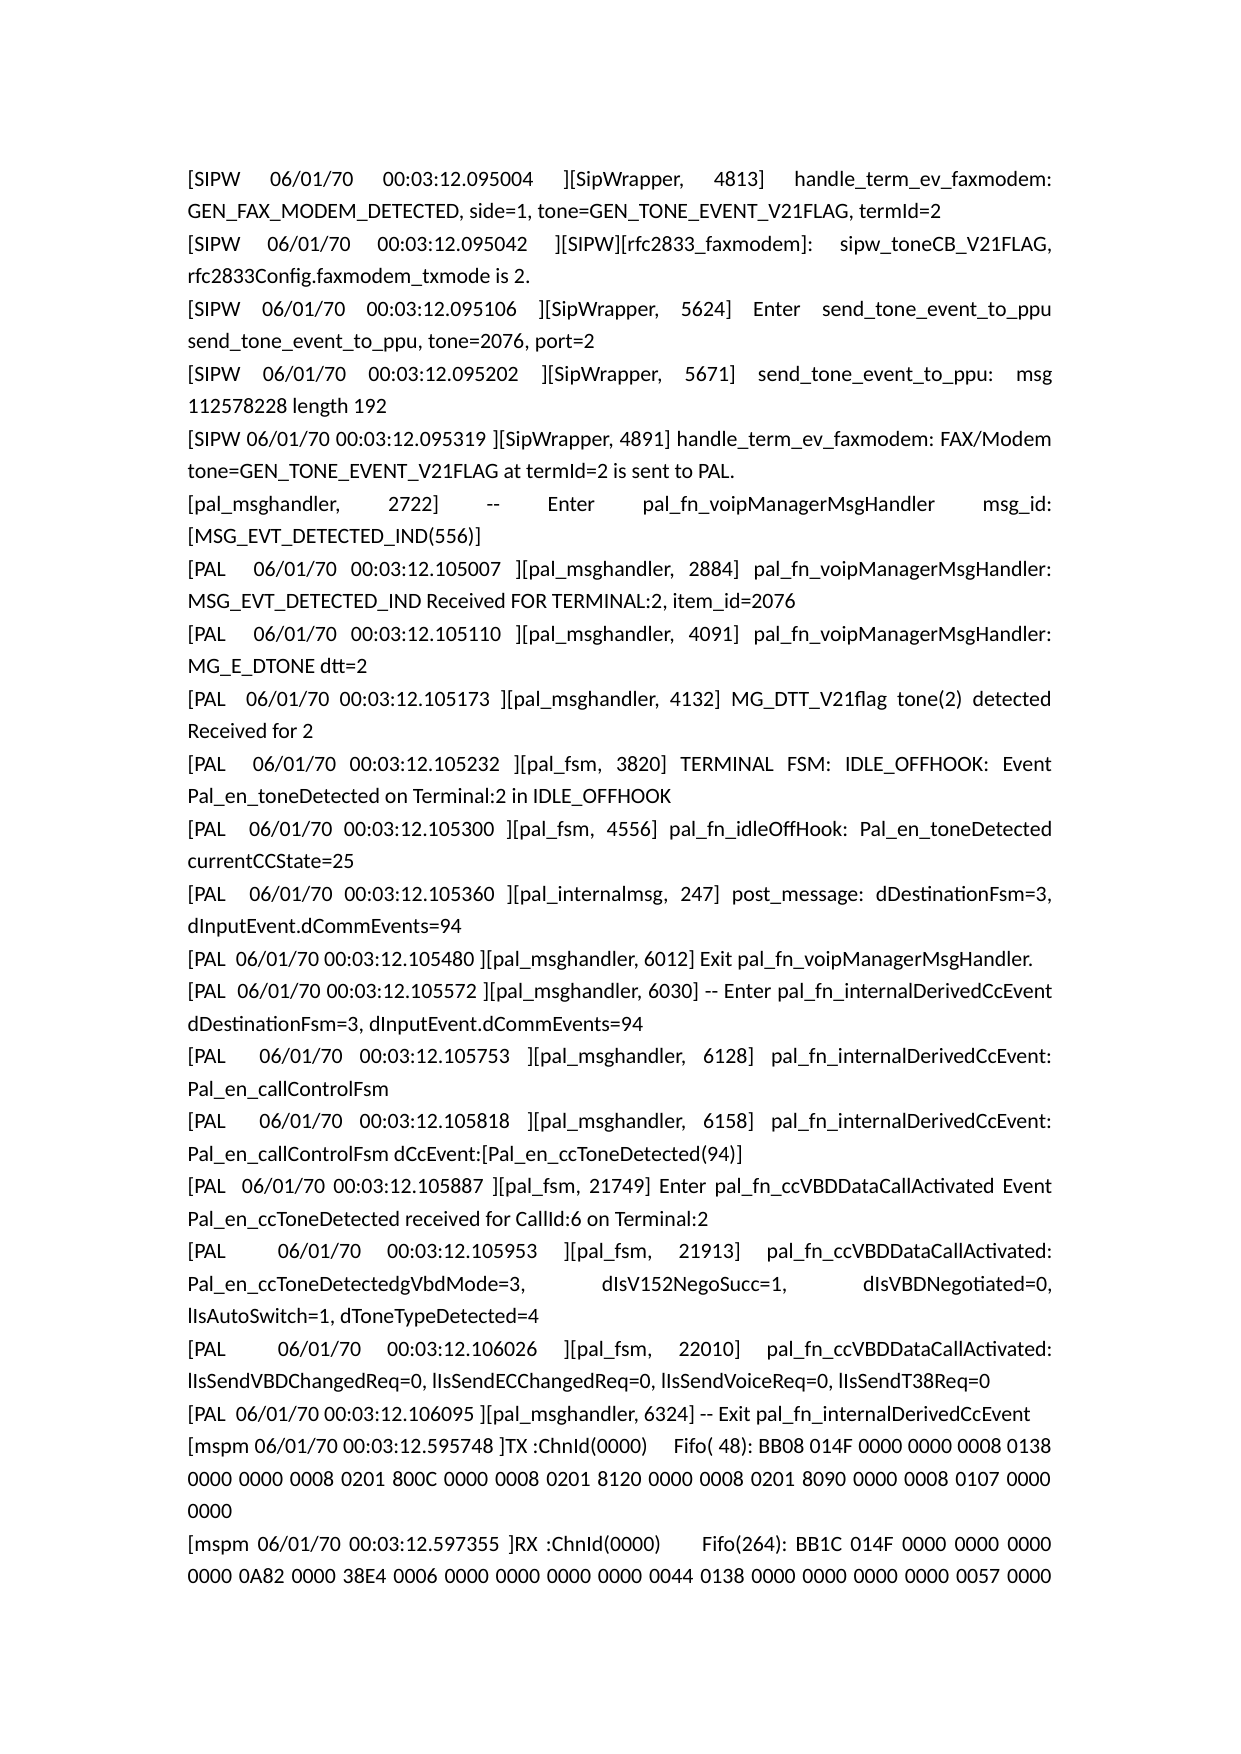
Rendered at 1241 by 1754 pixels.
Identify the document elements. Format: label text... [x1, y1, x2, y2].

text [mspm 06/01/70 00:03:12.595748 ]TX :ChnId(0000) Fifo( 48): BB08 014F 0000 0000 0008 0138 0000 0000 0008 0201 800C 0000 0008 0201 8120 0000 0008 0201 8090 0000 0008 0107 0000 0000 [187, 1429, 1053, 1527]
text [SIPW 06/01/70 00:03:12.095004 ][SipWrapper, 4813] handle_term_ev_faxmodem: GEN_FAX_MODEM_DETECTED, side=1, tone=GEN_TONE_EVENT_V21FLAG, termId=2 [187, 162, 1053, 227]
text [SIPW 06/01/70 00:03:12.095042 ][SIPW][rfc2833_faxmodem]: sipw_toneCB_V21FLAG, rfc2833Config.faxmodem_txmode is 2. [187, 227, 1053, 292]
text [PAL 06/01/70 00:03:12.105110 ][pal_msghandler, 4091] pal_fn_voipManagerMsgHandler: MG_E_DTONE dtt=2 [187, 617, 1053, 682]
text [PAL 06/01/70 00:03:12.105572 ][pal_msghandler, 6030] -- Enter pal_fn_internalDerivedCcEvent dDestinationFsm=3, dInputEvent.dCommEvents=94 [187, 974, 1053, 1039]
text [PAL 06/01/70 00:03:12.105173 ][pal_msghandler, 4132] MG_DTT_V21flag tone(2) detected Received for 2 [187, 682, 1053, 747]
text [PAL 06/01/70 00:03:12.105887 ][pal_fsm, 21749] Enter pal_fn_ccVBDDataCallActivated Event Pal_en_ccToneDetected received for CallId:6 on Terminal:2 [187, 1169, 1053, 1234]
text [187, 1527, 1053, 1592]
text [PAL 06/01/70 00:03:12.105300 ][pal_fsm, 4556] pal_fn_idleOffHook: Pal_en_toneDetected currentCCState=25 [187, 812, 1053, 877]
text [SIPW 06/01/70 00:03:12.095106 ][SipWrapper, 5624] Enter send_tone_event_to_ppu send_tone_event_to_ppu, tone=2076, port=2 [187, 292, 1053, 357]
text [PAL 06/01/70 00:03:12.106026 ][pal_fsm, 22010] pal_fn_ccVBDDataCallActivated: lIsSendVBDChangedReq=0, lIsSendECChangedReq=0, lIsSendVoiceReq=0, lIsSendT38Req=0 [187, 1332, 1053, 1397]
text [PAL 06/01/70 00:03:12.105753 ][pal_msghandler, 6128] pal_fn_internalDerivedCcEvent: Pal_en_callControlFsm [187, 1039, 1053, 1104]
text [PAL 06/01/70 00:03:12.105818 ][pal_msghandler, 6158] pal_fn_internalDerivedCcEvent: Pal_en_callControlFsm dCcEvent:[Pal_en_ccToneDetected(94)] [187, 1104, 1053, 1169]
text [PAL 06/01/70 00:03:12.105480 ][pal_msghandler, 6012] Exit pal_fn_voipManagerMsgHandler. [187, 942, 1053, 974]
text [PAL 06/01/70 00:03:12.105232 ][pal_fsm, 3820] TERMINAL FSM: IDLE_OFFHOOK: Event Pal_en_toneDetected on Terminal:2 in IDLE_OFFHOOK [187, 747, 1053, 812]
text [PAL 06/01/70 00:03:12.105953 ][pal_fsm, 21913] pal_fn_ccVBDDataCallActivated: Pal_en_ccToneDetectedgVbdMode=3, dIsV152NegoSucc=1, dIsVBDNegotiated=0, lIsAutoSwitch=1, dToneTypeDetected=4 [187, 1234, 1053, 1332]
text [SIPW 06/01/70 00:03:12.095319 ][SipWrapper, 4891] handle_term_ev_faxmodem: FAX/Modem tone=GEN_TONE_EVENT_V21FLAG at termId=2 is sent to PAL. [187, 422, 1053, 487]
text [PAL 06/01/70 00:03:12.106095 ][pal_msghandler, 6324] -- Exit pal_fn_internalDerivedCcEvent [187, 1397, 1053, 1429]
text [PAL 06/01/70 00:03:12.105007 ][pal_msghandler, 2884] pal_fn_voipManagerMsgHandler: MSG_EVT_DETECTED_IND Received FOR TERMINAL:2, item_id=2076 [187, 552, 1053, 617]
text [pal_msghandler, 2722] -- Enter pal_fn_voipManagerMsgHandler msg_id:[MSG_EVT_DETECTED_IND(556)] [187, 487, 1053, 552]
text [PAL 06/01/70 00:03:12.105360 ][pal_internalmsg, 247] post_message: dDestinationFsm=3, dInputEvent.dCommEvents=94 [187, 877, 1053, 942]
text [SIPW 06/01/70 00:03:12.095202 ][SipWrapper, 5671] send_tone_event_to_ppu: msg 112578228 length 192 [187, 357, 1053, 422]
